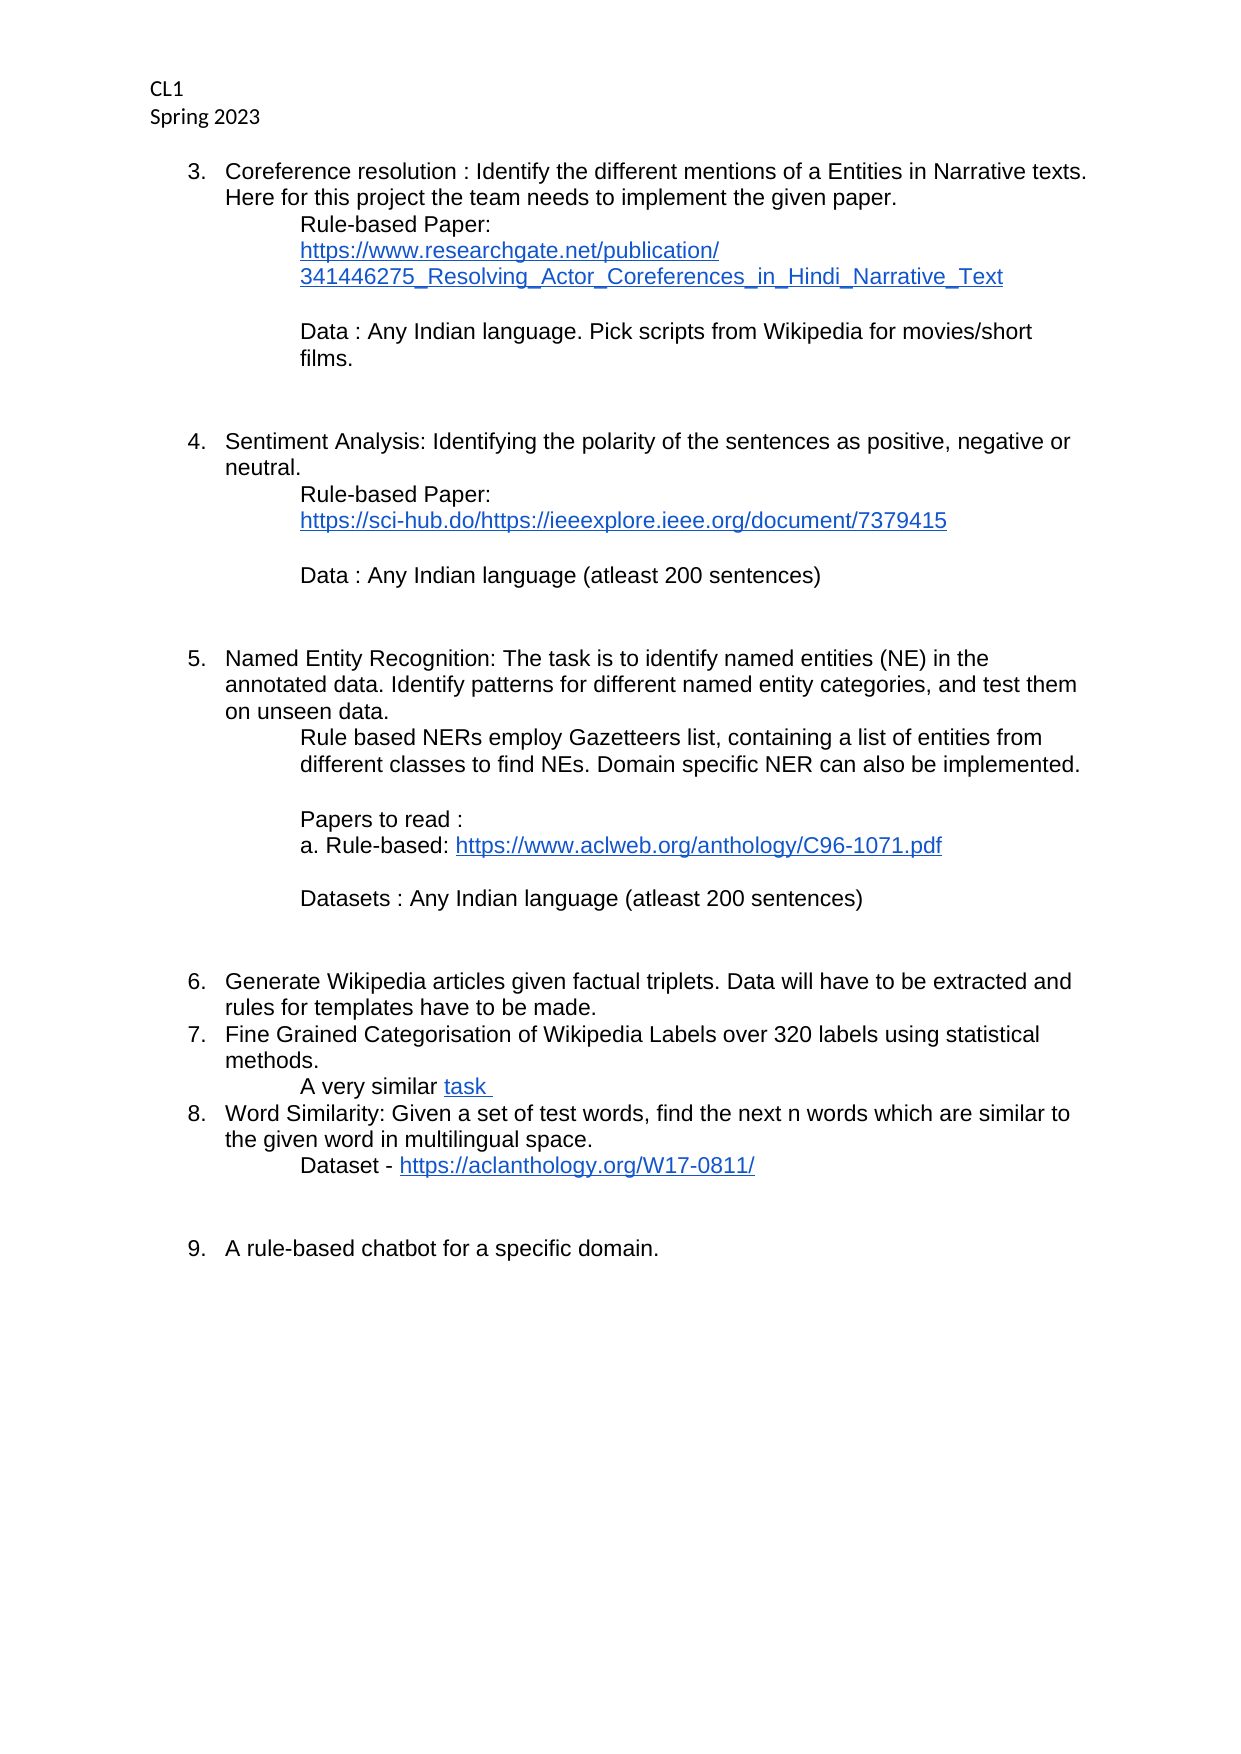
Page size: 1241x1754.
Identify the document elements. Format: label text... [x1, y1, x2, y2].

list Generate Wikipedia articles given factual triplets. Data will have to be extracted and rules for templates have to be made. [187, 968, 1090, 1021]
text Dataset - https://aclanthology.org/W17-0811/ [150, 1152, 1090, 1179]
text Datasets : Any Indian language (atleast 200 sentences) [300, 885, 1090, 911]
text Rule-based Paper: [300, 211, 1090, 237]
text a. Rule-based: https://www.aclweb.org/anthology/C96-1071.pdf [300, 832, 1090, 858]
list Named Entity Recognition: The task is to identify named entities (NE) in the annotated data. Identify patterns for different named entity categories, and test them on unseen data. [187, 645, 1090, 724]
text https://www.researchgate.net/publication/341446275_Resolving_Actor_Coreferences_in_Hindi_Narrative_Text [300, 237, 1090, 289]
text Rule based NERs employ Gazetteers list, containing a list of entities from [300, 724, 1090, 751]
list Word Similarity: Given a set of test words, find the next n words which are similar to the given word in multilingual space. [187, 1099, 1090, 1152]
list Coreference resolution : Identify the different mentions of a Entities in Narrative texts. Here for this project the team needs to implement the given paper. [187, 158, 1090, 211]
list A rule-based chatbot for a specific domain. [187, 1235, 1090, 1262]
text Rule-based Paper: [300, 481, 1090, 507]
list Sentiment Analysis: Identifying the polarity of the sentences as positive, negative or neutral. [187, 428, 1090, 481]
text A very similar task [300, 1073, 1090, 1099]
text https://sci-hub.do/https://ieeexplore.ieee.org/document/7379415 [300, 507, 1090, 533]
text Data : Any Indian language. Pick scripts from Wikipedia for movies/short films. [300, 318, 1090, 371]
text Data : Any Indian language (atleast 200 sentences) [225, 562, 1090, 588]
list Fine Grained Categorisation of Wikipedia Labels over 320 labels using statistical methods. [187, 1021, 1090, 1073]
text different classes to find NEs. Domain specific NER can also be implemented. [300, 751, 1090, 777]
text Papers to read : [300, 806, 1090, 832]
